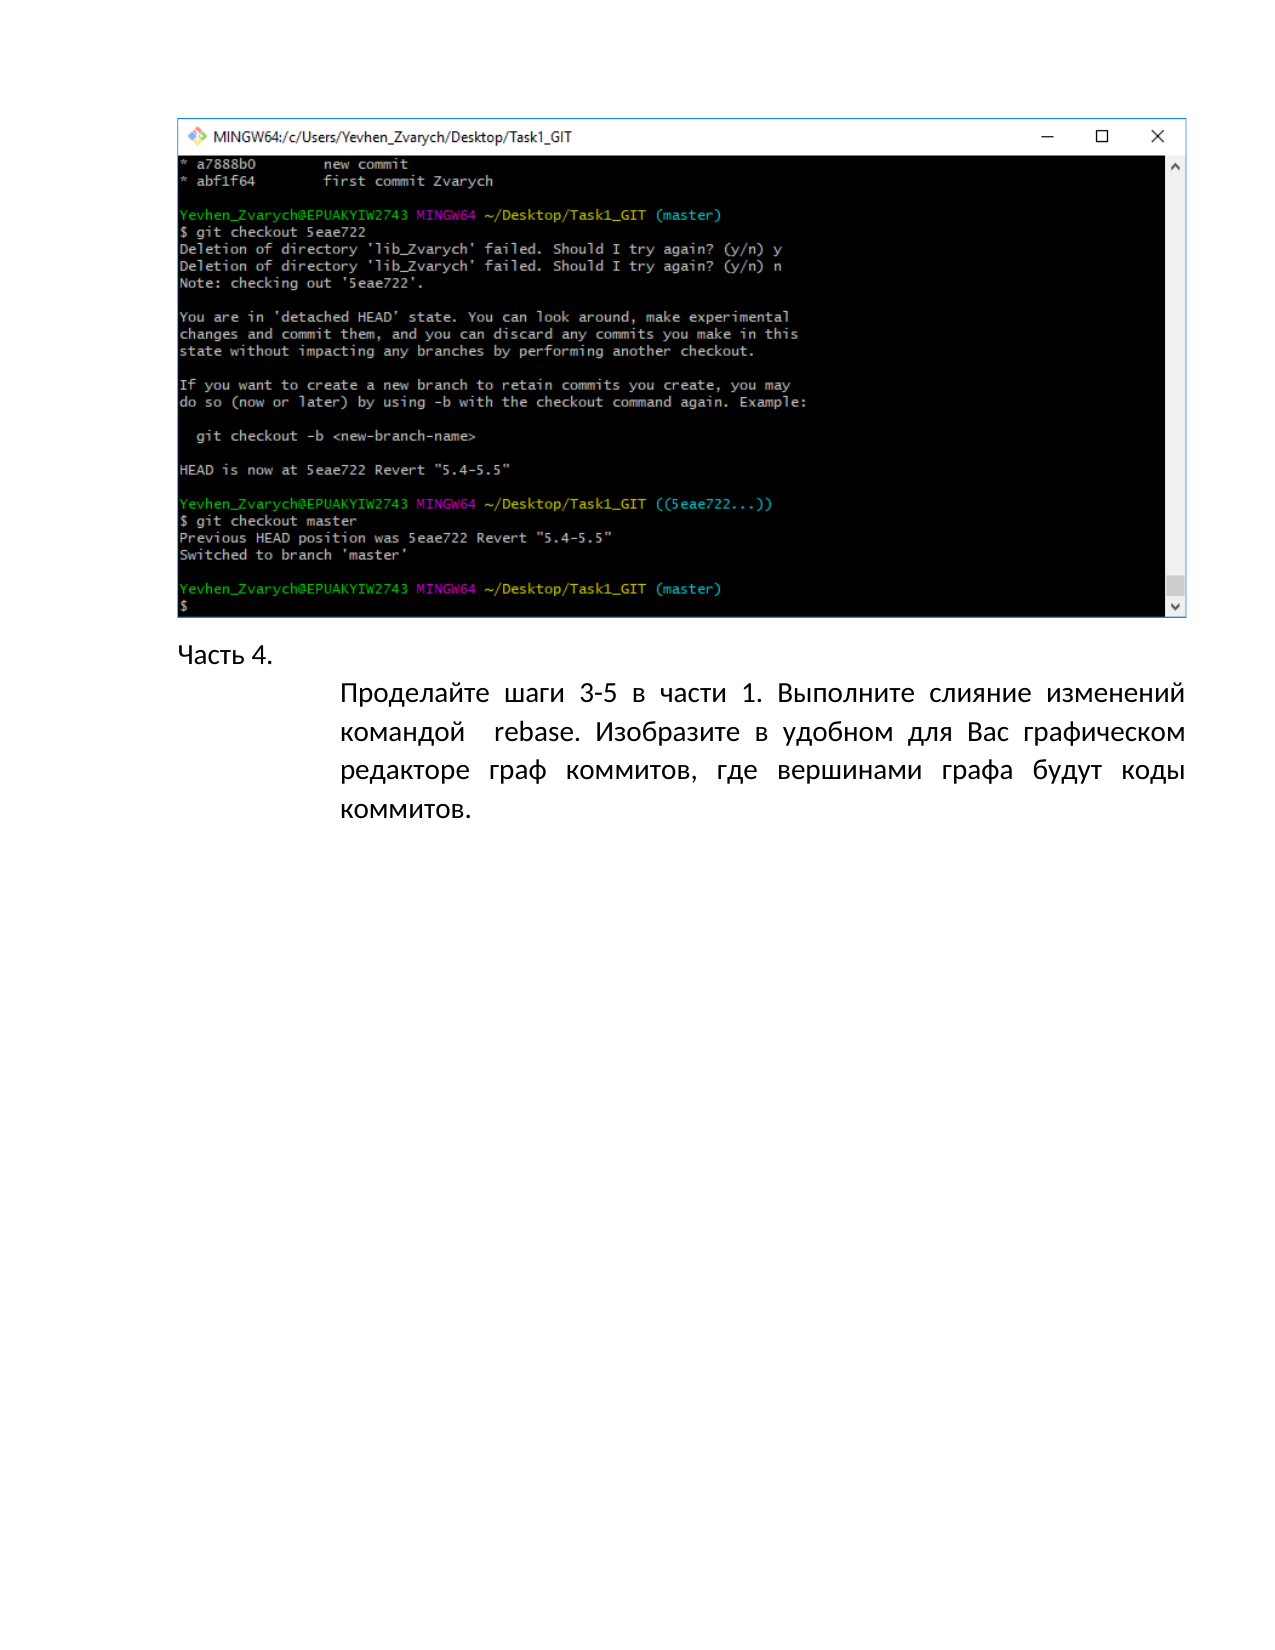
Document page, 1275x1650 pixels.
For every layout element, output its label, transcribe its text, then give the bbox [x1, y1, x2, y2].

list Часть 4. [177, 636, 1186, 672]
picture [177, 118, 1187, 618]
list Проделайте шаги 3-5 в части 1. Выполните слияние изменений командой rebase. Изобразите в удобном для Вас графическом редакторе граф коммитов, где вершинами графа будут коды коммитов. [340, 674, 1186, 826]
